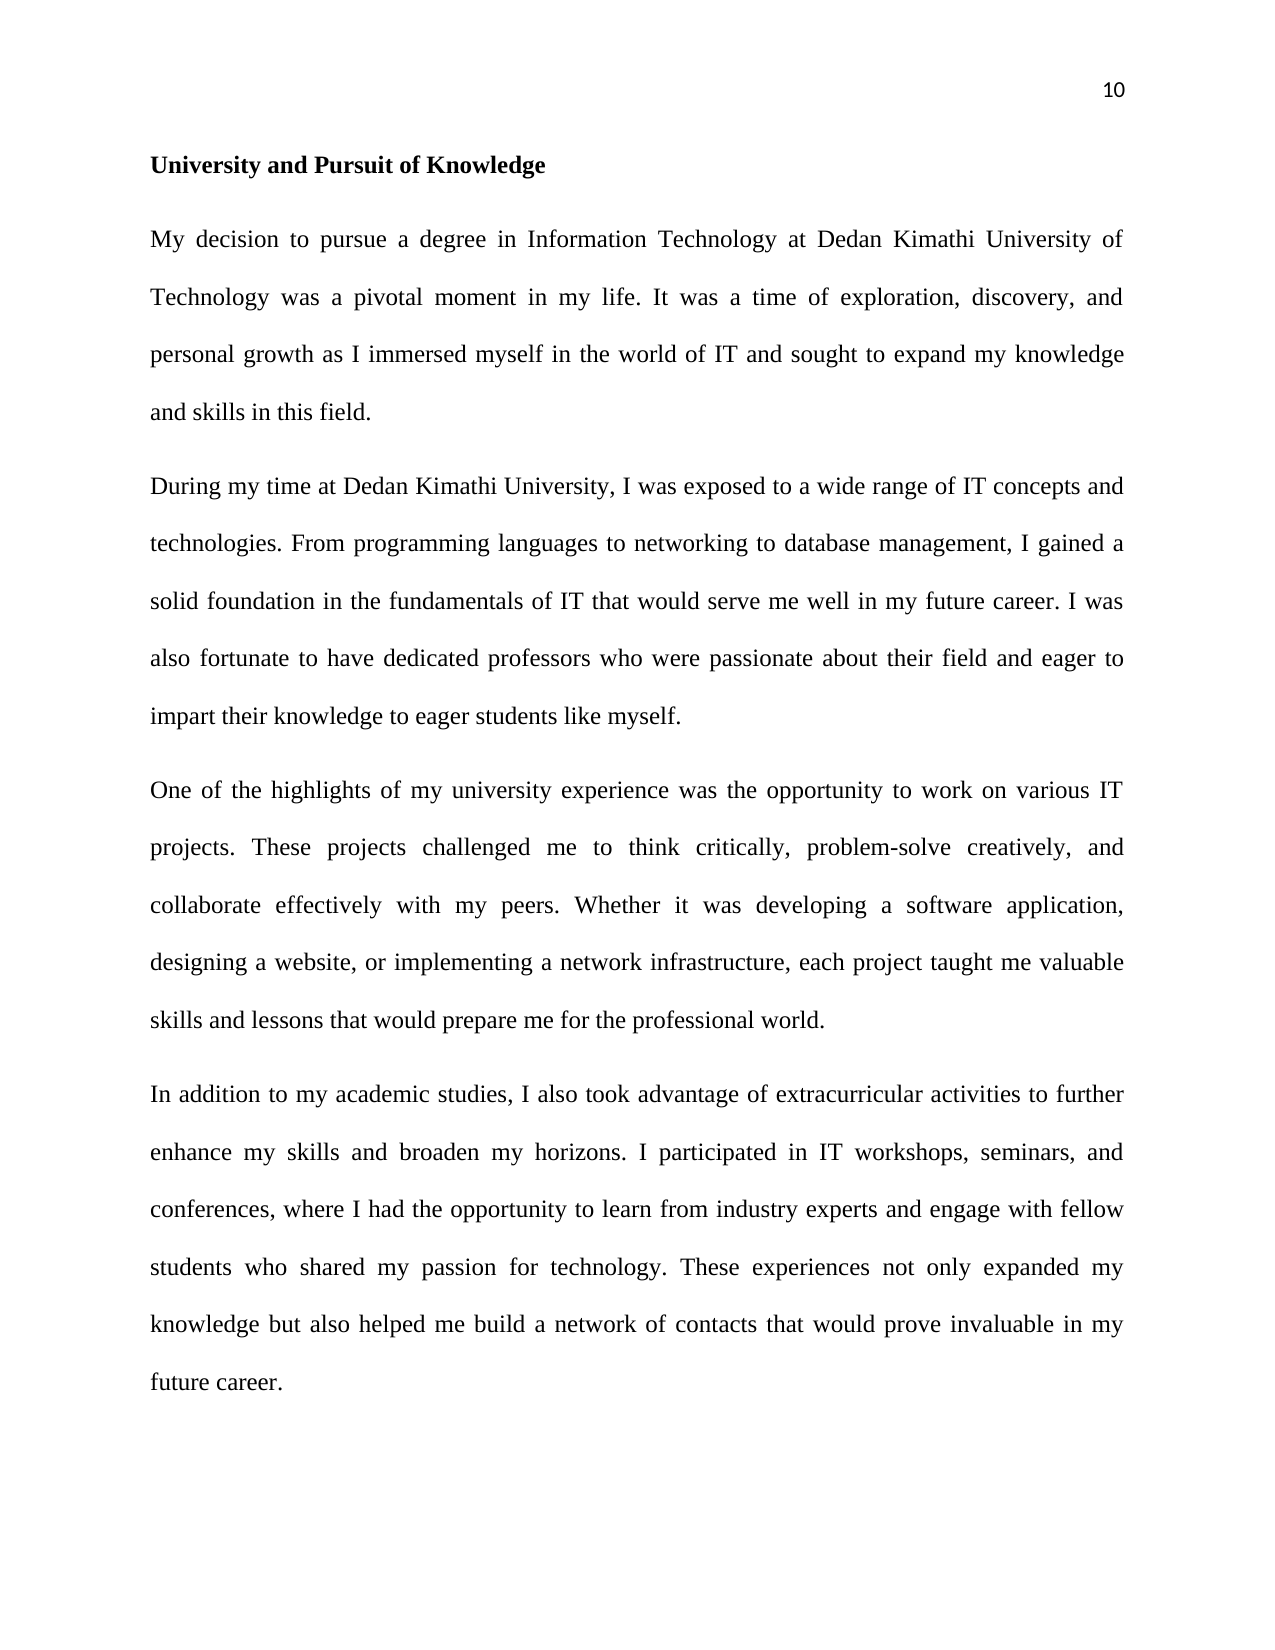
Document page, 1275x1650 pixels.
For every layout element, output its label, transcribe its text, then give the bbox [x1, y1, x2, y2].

text One of the highlights of my university experience was the opportunity to work on various IT projects. These projects challenged me to think critically, problem-solve creatively, and collaborate effectively with my peers. Whether it was developing a software application, designing a website, or implementing a network infrastructure, each project taught me valuable skills and lessons that would prepare me for the professional world. [150, 775, 1125, 1034]
text In addition to my academic studies, I also took advantage of extracurricular activities to further enhance my skills and broaden my horizons. I participated in IT workshops, seminars, and conferences, where I had the opportunity to learn from industry experts and engage with fellow students who shared my passion for technology. These experiences not only expanded my knowledge but also helped me build a network of contacts that would prove invaluable in my future career. [150, 1079, 1125, 1395]
text During my time at Dedan Kimathi University, I was exposed to a wide range of IT concepts and technologies. From programming languages to networking to database management, I gained a solid foundation in the fundamentals of IT that would serve me well in my future career. I was also fortunate to have dedicated professors who were passionate about their field and eager to impart their knowledge to eager students like myself. [150, 471, 1125, 729]
text University and Pursuit of Knowledge [150, 150, 1125, 179]
text My decision to pursue a degree in Information Technology at Dedan Kimathi University of Technology was a pivotal moment in my life. It was a time of exploration, discovery, and personal growth as I immersed myself in the world of IT and sought to expand my knowledge and skills in this field. [150, 224, 1125, 425]
